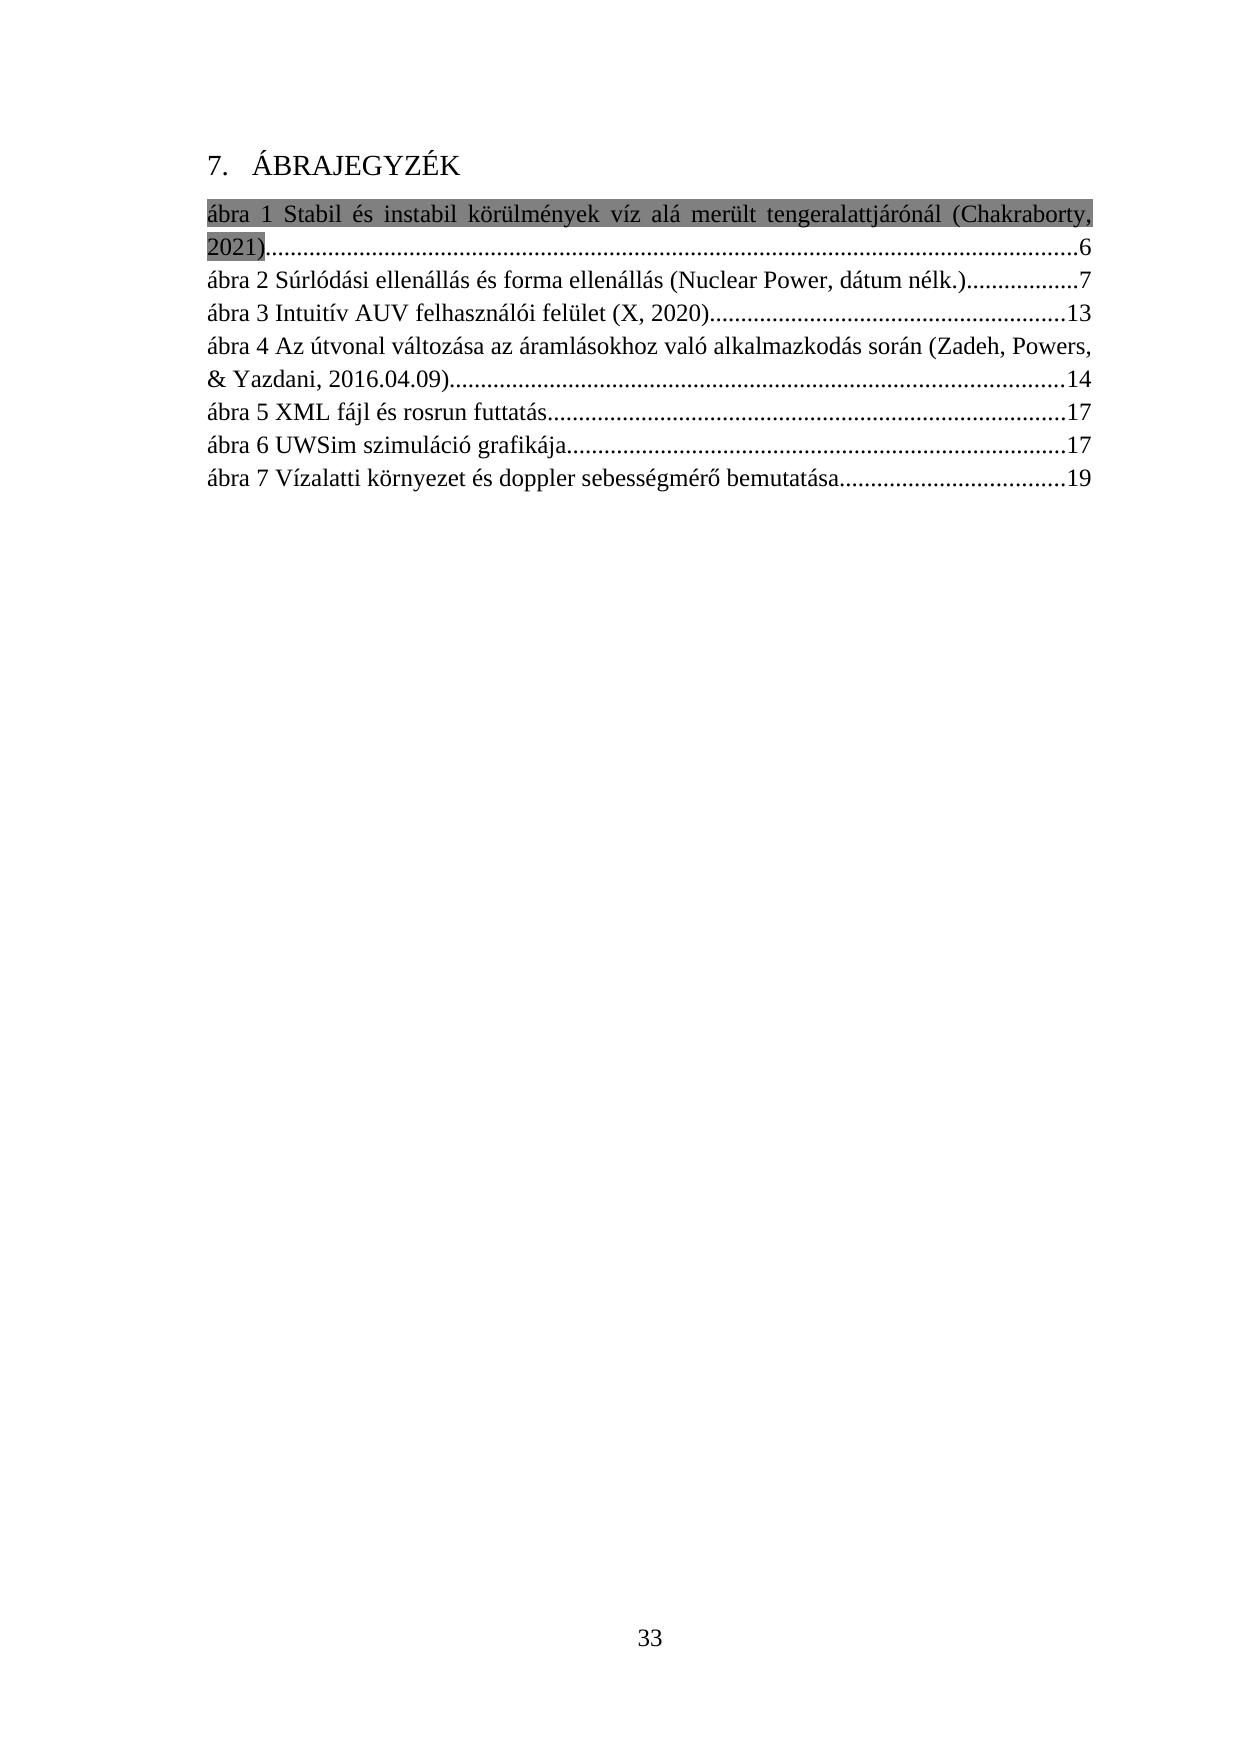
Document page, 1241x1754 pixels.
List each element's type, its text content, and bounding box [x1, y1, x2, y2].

text ábra 7 Vízalatti környezet és doppler sebességmérő bemutatása 19 [207, 463, 1092, 492]
text ábra 6 UWSim szimuláció grafikája 17 [207, 430, 1092, 459]
subtitle Ábrajegyzék [207, 148, 1092, 181]
text ábra 5 XML fájl és rosrun futtatás 17 [207, 397, 1092, 426]
text ábra 3 Intuitív AUV felhasználói felület (X, 2020) 13 [207, 298, 1092, 327]
text ábra 1 Stabil és instabil körülmények víz alá merült tengeralattjárónál (Chakraborty, 2021) 6 [207, 227, 1092, 261]
text ábra 2 Súrlódási ellenállás és forma ellenállás (Nuclear Power, dátum nélk.) 7 [207, 265, 1092, 293]
text ábra 4 Az útvonal változása az áramlásokhoz való alkalmazkodás során (Zadeh, Powers, & Yazdani, 2016.04.09) 14 [207, 331, 1092, 393]
